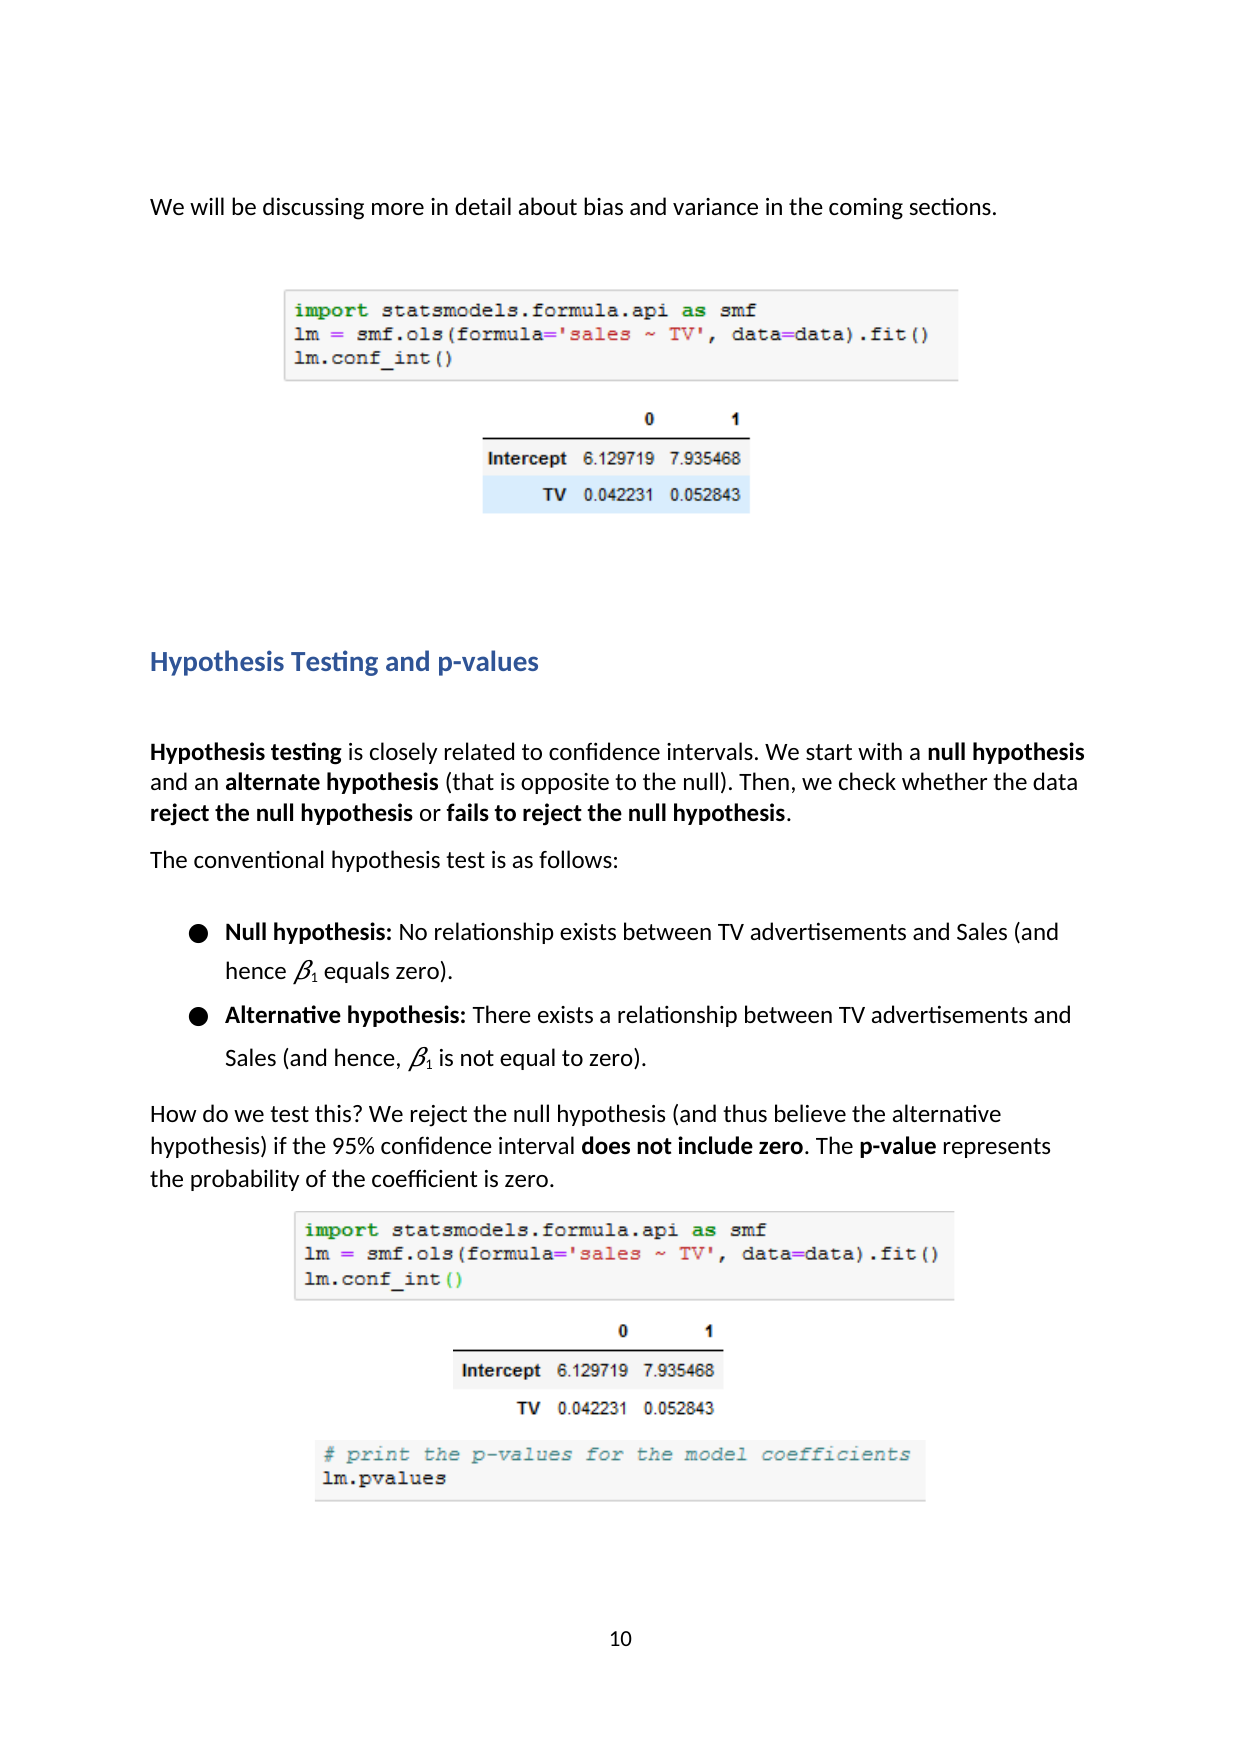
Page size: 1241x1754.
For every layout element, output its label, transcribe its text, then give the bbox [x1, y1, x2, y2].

text How do we test this? We reject the null hypothesis (and thus believe the alternative hypothesis) if the 95% confidence interval does not include zero. The p-value represents the probability of the coefficient is zero. [150, 1098, 1090, 1193]
picture [285, 1211, 955, 1304]
text We will be discussing more in detail about bias and variance in the coming sections. [150, 191, 1090, 221]
picture [453, 1320, 744, 1432]
text The conventional hypothesis test is as follows: [150, 844, 1090, 874]
subtitle Hypothesis Testing and p-values [150, 643, 1090, 679]
text Hypothesis testing is closely related to confidence intervals. We start with a null hypothesis and an alternate hypothesis (that is opposite to the null). Then, we check whether the data reject the null hypothesis or fails to reject the null hypothesis. [150, 736, 1090, 827]
list Alternative hypothesis: There exists a relationship between TV advertisements and Sales (and hence, 𝛽1 is not equal to zero). [187, 986, 1090, 1073]
picture [482, 408, 758, 520]
picture [281, 286, 959, 391]
list Null hypothesis: No relationship exists between TV advertisements and Sales (and hence 𝛽1 equals zero). [187, 904, 1090, 986]
picture [314, 1440, 926, 1505]
